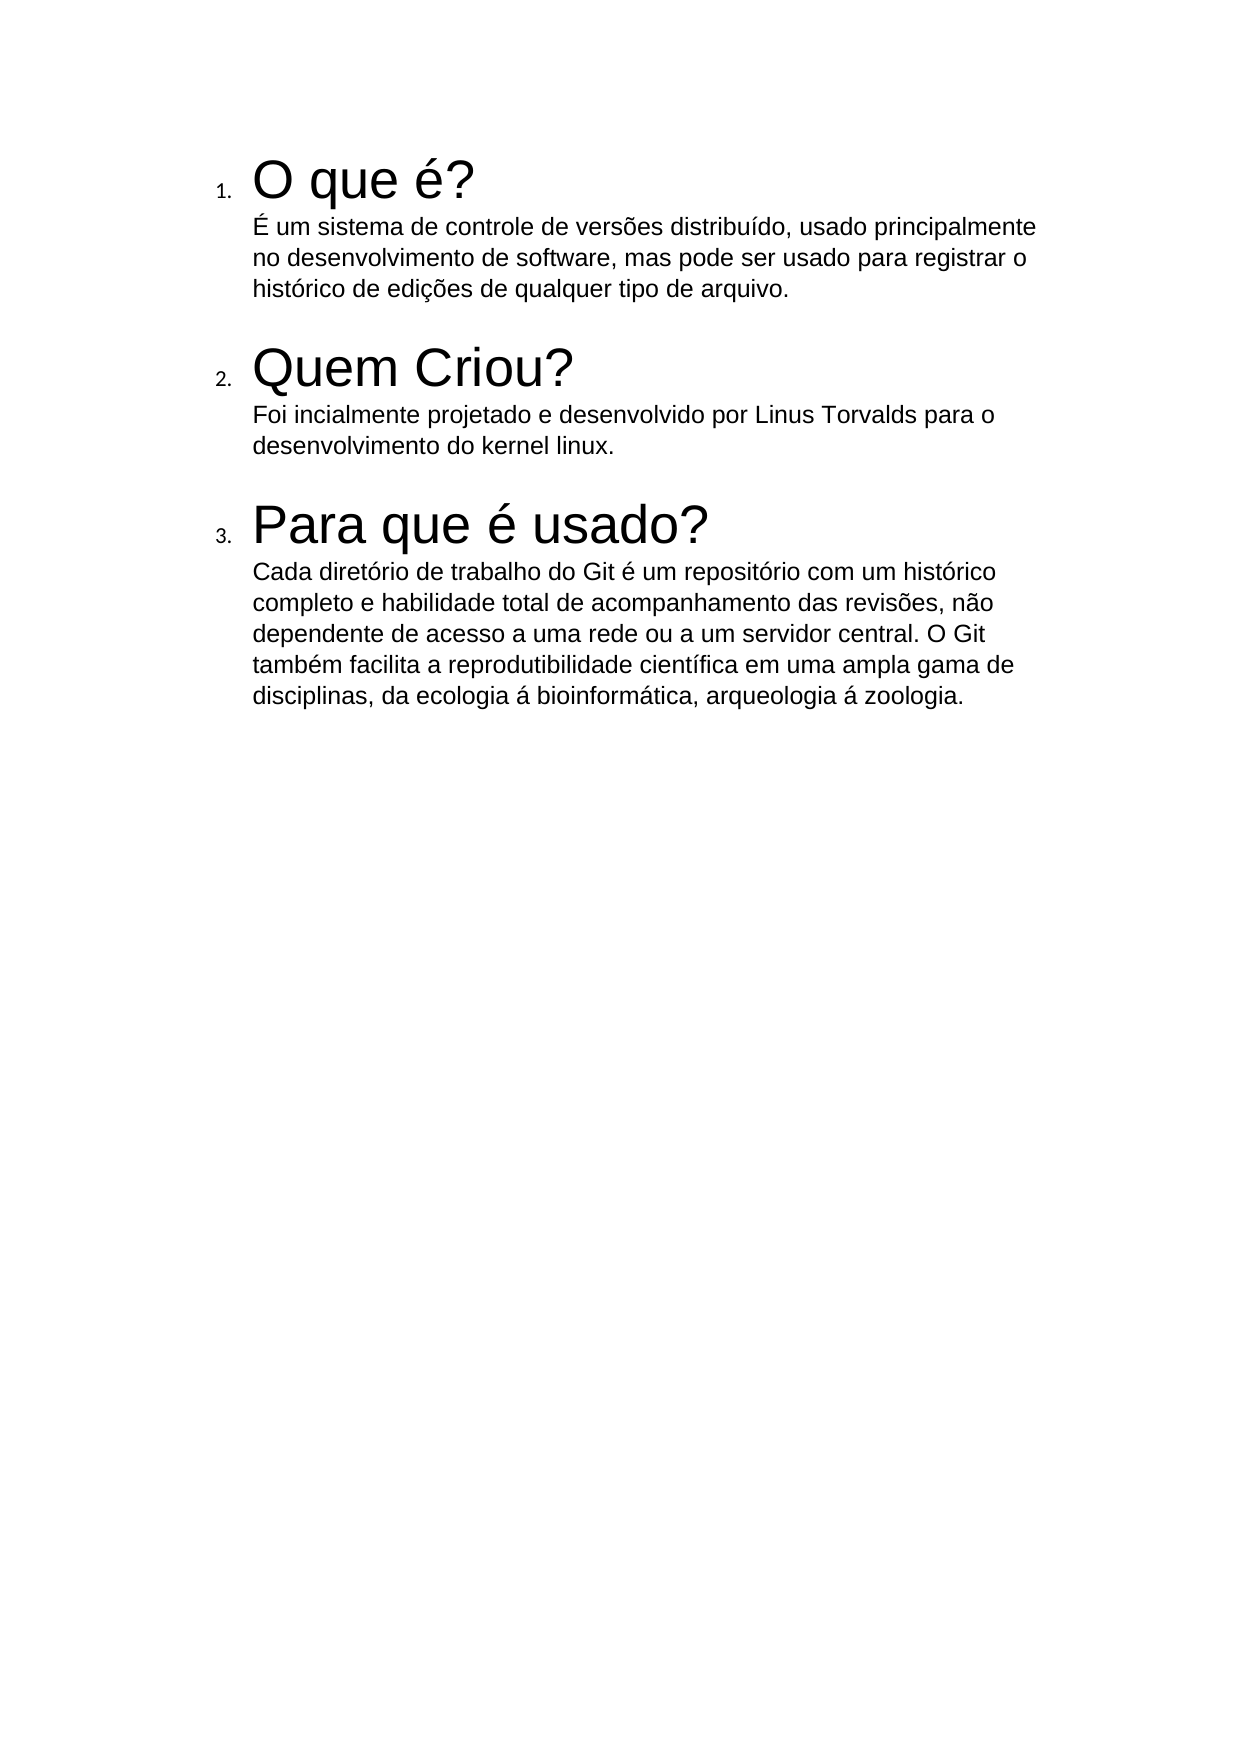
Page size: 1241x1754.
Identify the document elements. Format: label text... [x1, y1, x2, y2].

list O que é? É um sistema de controle de versões distribuído, usado principalmente no desenvolvimento de software, mas pode ser usado para registrar o histórico de edições de qualquer tipo de arquivo. [215, 148, 1063, 333]
list Quem Criou? Foi incialmente projetado e desenvolvido por Linus Torvalds para o desenvolvimento do kernel linux. [215, 335, 1063, 490]
list Para que é usado? Cada diretório de trabalho do Git é um repositório com um histórico completo e habilidade total de acompanhamento das revisões, não dependente de acesso a uma rede ou a um servidor central. O Git também facilita a reprodutibilidade científica em uma ampla gama de disciplinas, da ecologia á bioinformática, arqueologia á zoologia. [215, 492, 1063, 710]
